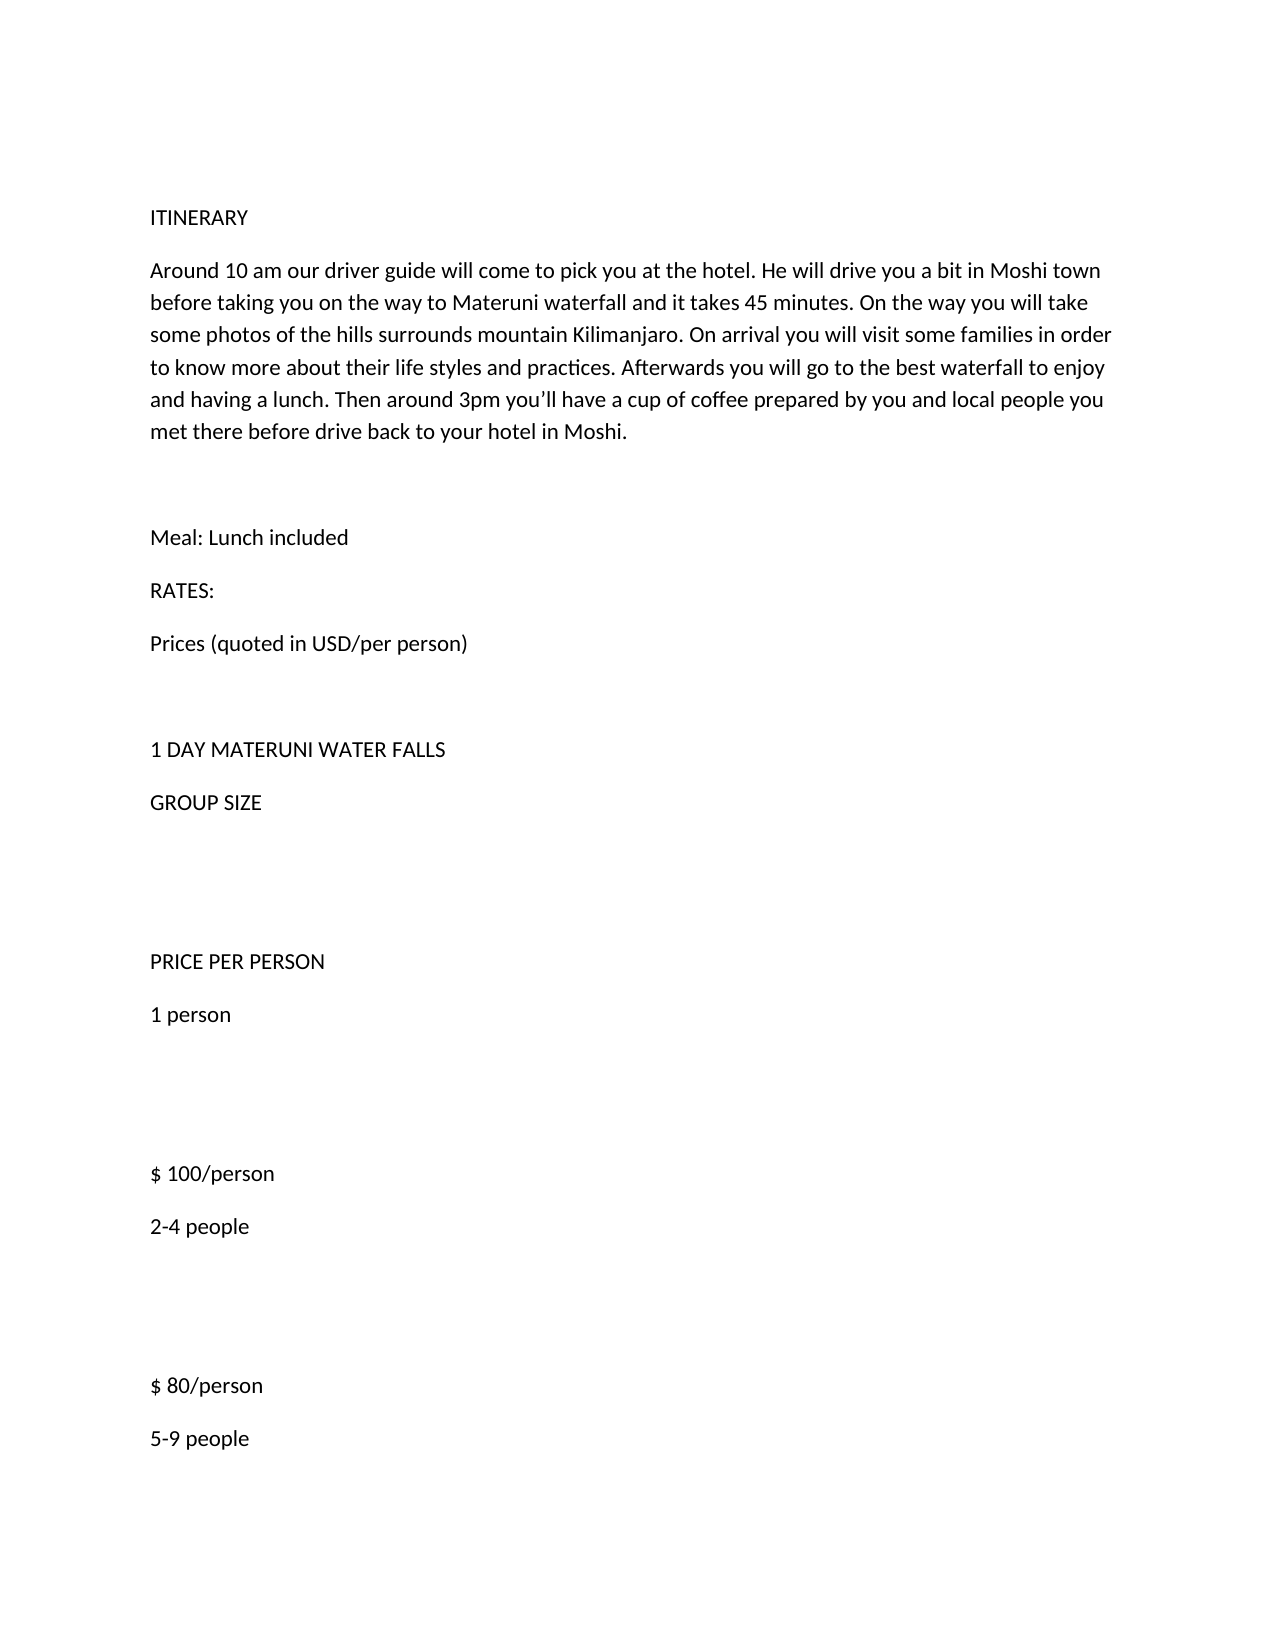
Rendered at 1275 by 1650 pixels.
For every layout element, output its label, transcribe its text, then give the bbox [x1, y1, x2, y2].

text 2-4 people [150, 1212, 1125, 1240]
text Meal: Lunch included [150, 523, 1125, 551]
text ITINERARY [150, 203, 1125, 231]
text $ 100/person [150, 1159, 1125, 1187]
text RATES: [150, 576, 1125, 604]
text PRICE PER PERSON [150, 947, 1125, 975]
text Prices (quoted in USD/per person) [150, 629, 1125, 657]
text 5-9 people [150, 1424, 1125, 1452]
text 1 DAY MATERUNI WATER FALLS [150, 735, 1125, 763]
text 1 person [150, 1000, 1125, 1028]
text Around 10 am our driver guide will come to pick you at the hotel. He will drive you a bit in Moshi town before taking you on the way to Materuni waterfall and it takes 45 minutes. On the way you will take some photos of the hills surrounds mountain Kilimanjaro. On arrival you will visit some families in order to know more about their life styles and practices. Afterwards you will go to the best waterfall to enjoy and having a lunch. Then around 3pm you’ll have a cup of coffee prepared by you and local people you met there before drive back to your hotel in Moshi. [150, 256, 1125, 445]
text GROUP SIZE [150, 788, 1125, 816]
text $ 80/person [150, 1371, 1125, 1399]
